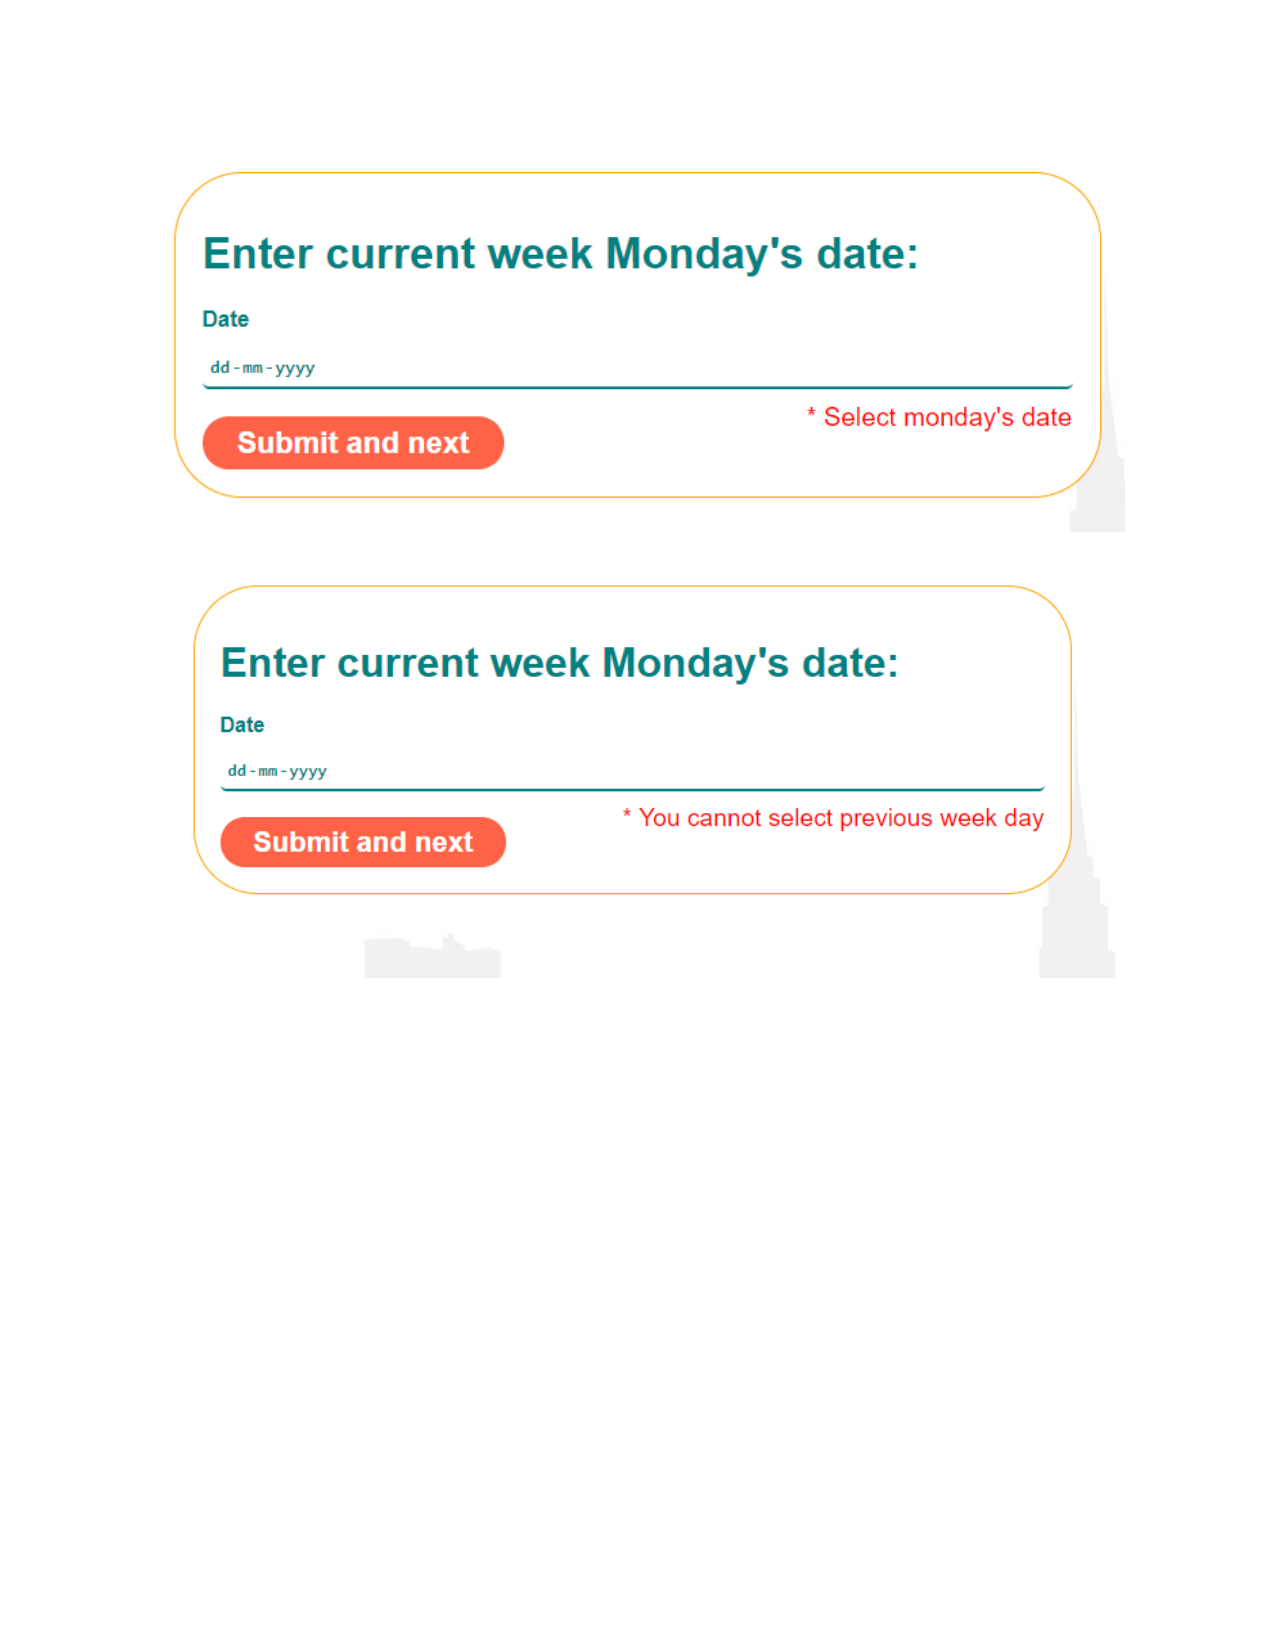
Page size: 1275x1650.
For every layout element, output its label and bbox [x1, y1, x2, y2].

picture [150, 150, 1125, 532]
picture [150, 556, 1125, 978]
